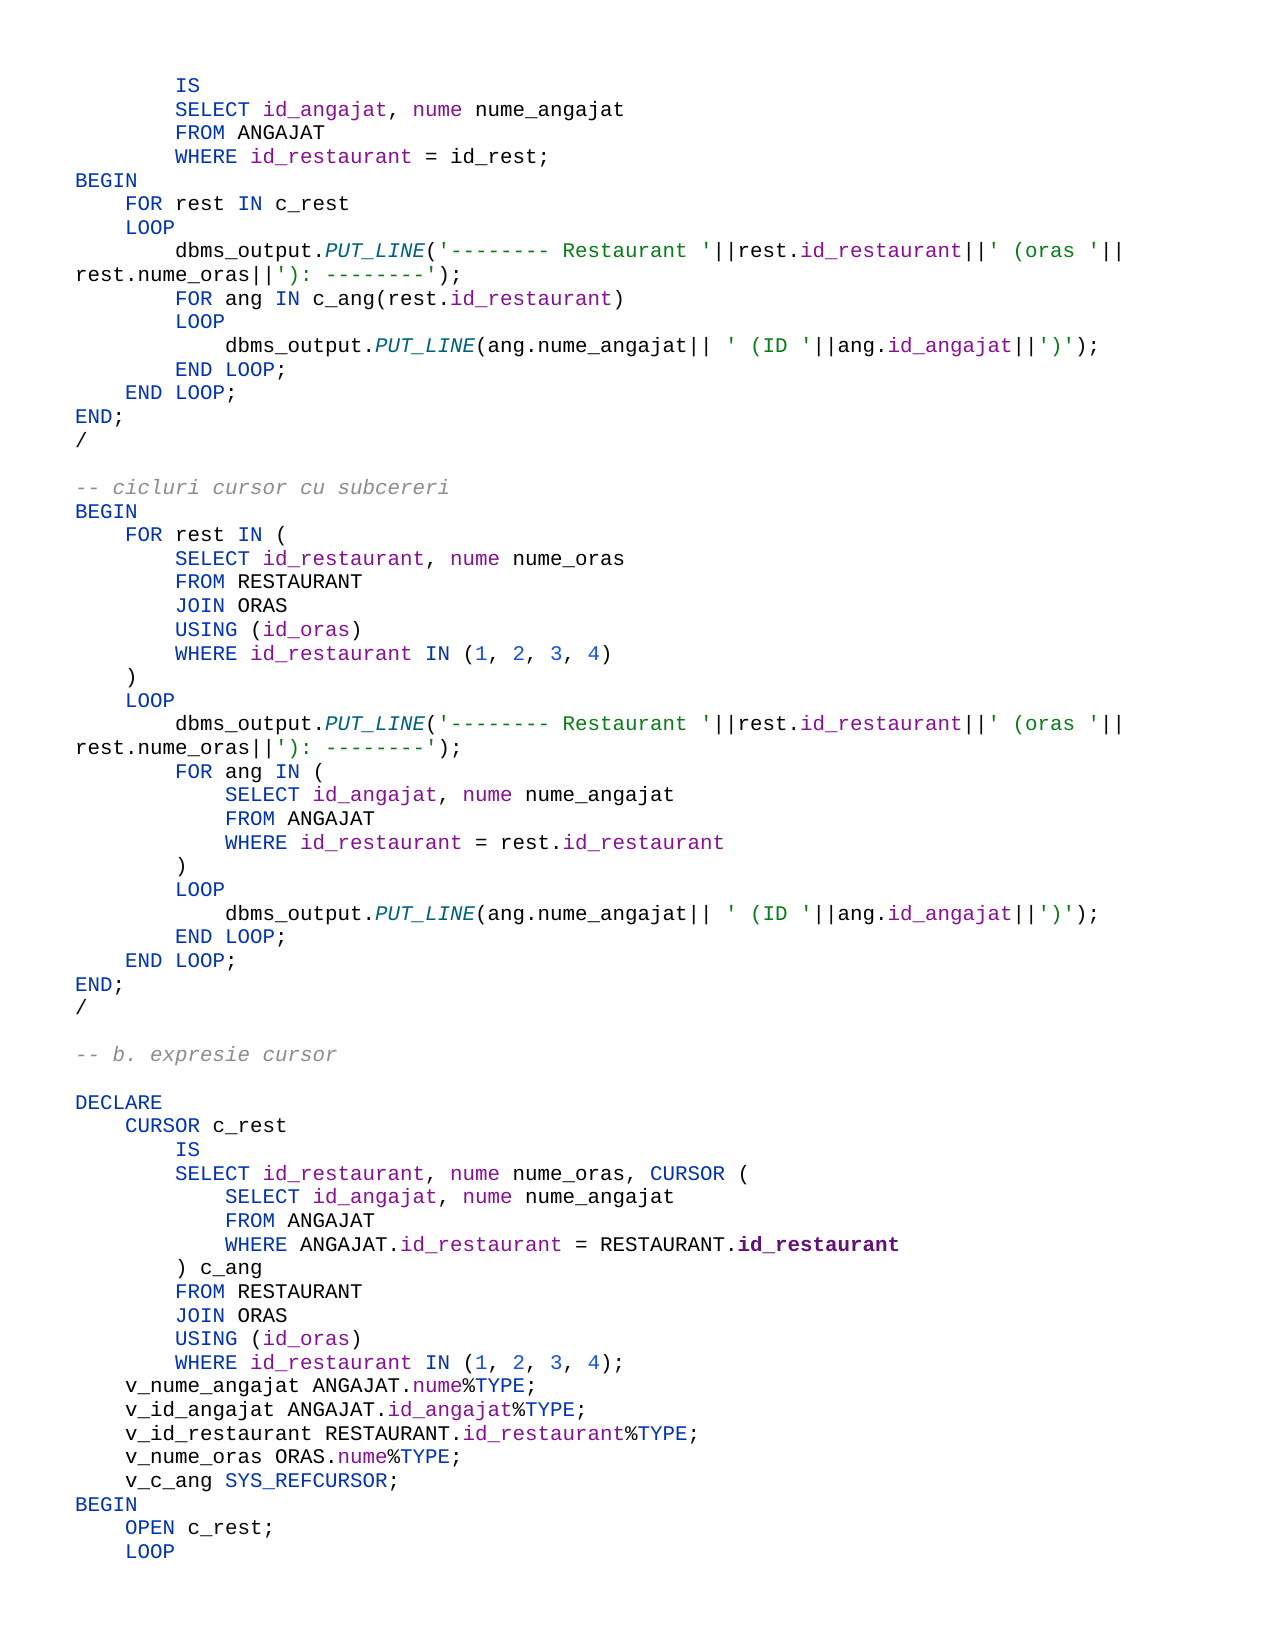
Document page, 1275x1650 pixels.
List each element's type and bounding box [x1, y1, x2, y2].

text [75, 75, 1200, 1565]
